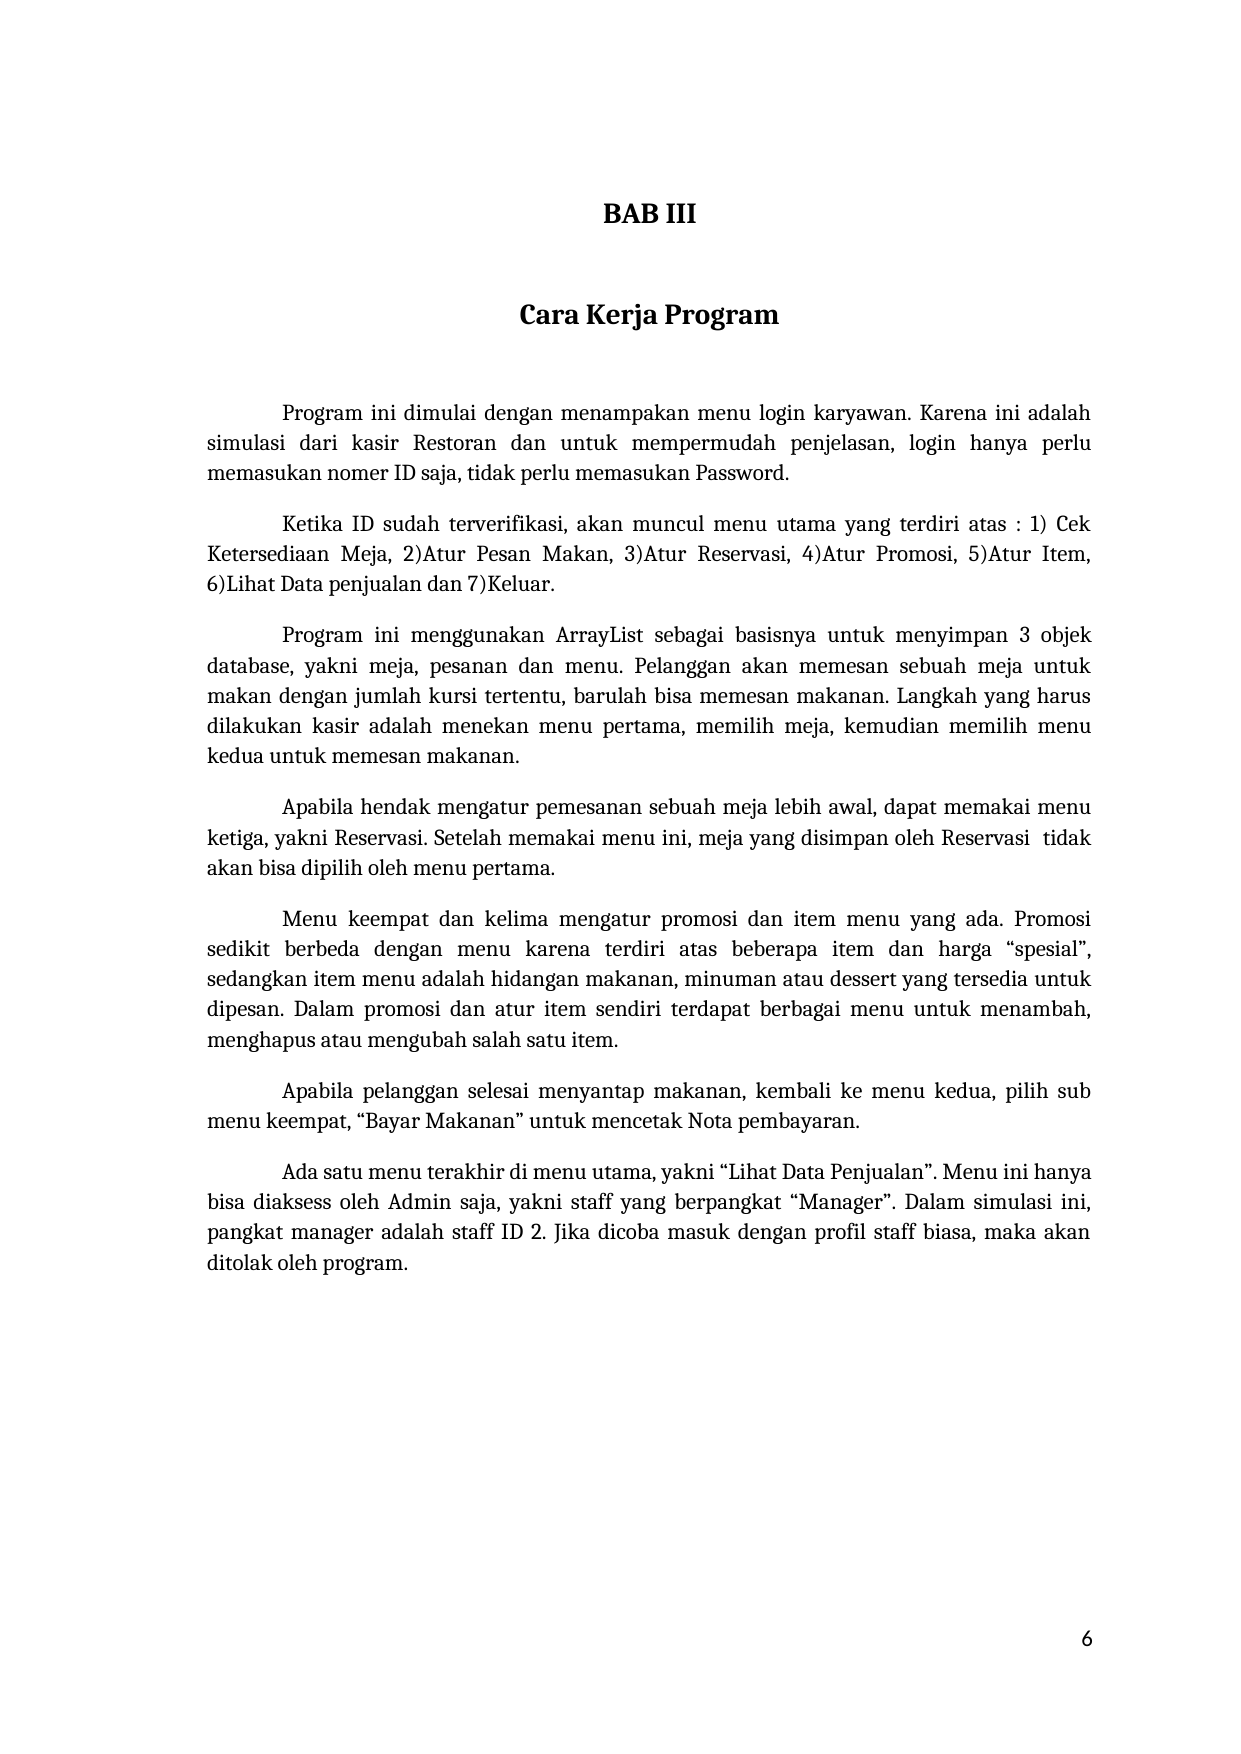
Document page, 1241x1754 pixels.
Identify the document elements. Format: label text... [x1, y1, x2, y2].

text Ketika ID sudah terverifikasi, akan muncul menu utama yang terdiri atas : 1) Cek Ketersediaan Meja, 2)Atur Pesan Makan, 3)Atur Reservasi, 4)Atur Promosi, 5)Atur Item, 6)Lihat Data penjualan dan 7)Keluar. [207, 511, 1092, 598]
text Apabila pelanggan selesai menyantap makanan, kembali ke menu kedua, pilih sub menu keempat, “Bayar Makanan” untuk mencetak Nota pembayaran. [207, 1077, 1092, 1134]
text Menu keempat dan kelima mengatur promosi dan item menu yang ada. Promosi sedikit berbeda dengan menu karena terdiri atas beberapa item dan harga “spesial”, sedangkan item menu adalah hidangan makanan, minuman atau dessert yang tersedia untuk dipesan. Dalam promosi dan atur item sendiri terdapat berbagai menu untuk menambah, menghapus atau mengubah salah satu item. [207, 906, 1092, 1053]
text Ada satu menu terakhir di menu utama, yakni “Lihat Data Penjualan”. Menu ini hanya bisa diaksess oleh Admin saja, yakni staff yang berpangkat “Manager”. Dalam simulasi ini, pangkat manager adalah staff ID 2. Jika dicoba masuk dengan profil staff biasa, maka akan ditolak oleh program. [207, 1159, 1092, 1276]
text Program ini menggunakan ArrayList sebagai basisnya untuk menyimpan 3 objek database, yakni meja, pesanan dan menu. Pelanggan akan memesan sebuah meja untuk makan dengan jumlah kursi tertentu, barulah bisa memesan makanan. Langkah yang harus dilakukan kasir adalah menekan menu pertama, memilih meja, kemudian memilih menu kedua untuk memesan makanan. [207, 622, 1092, 769]
text Program ini dimulai dengan menampakan menu login karyawan. Karena ini adalah simulasi dari kasir Restoran dan untuk mempermudah penjelasan, login hanya perlu memasukan nomer ID saja, tidak perlu memasukan Password. [207, 399, 1092, 486]
subtitle BAB III [207, 198, 1092, 231]
text Apabila hendak mengatur pemesanan sebuah meja lebih awal, dapat memakai menu ketiga, yakni Reservasi. Setelah memakai menu ini, meja yang disimpan oleh Reservasi tidak akan bisa dipilih oleh menu pertama. [207, 794, 1092, 881]
subtitle Cara Kerja Program [207, 298, 1092, 332]
